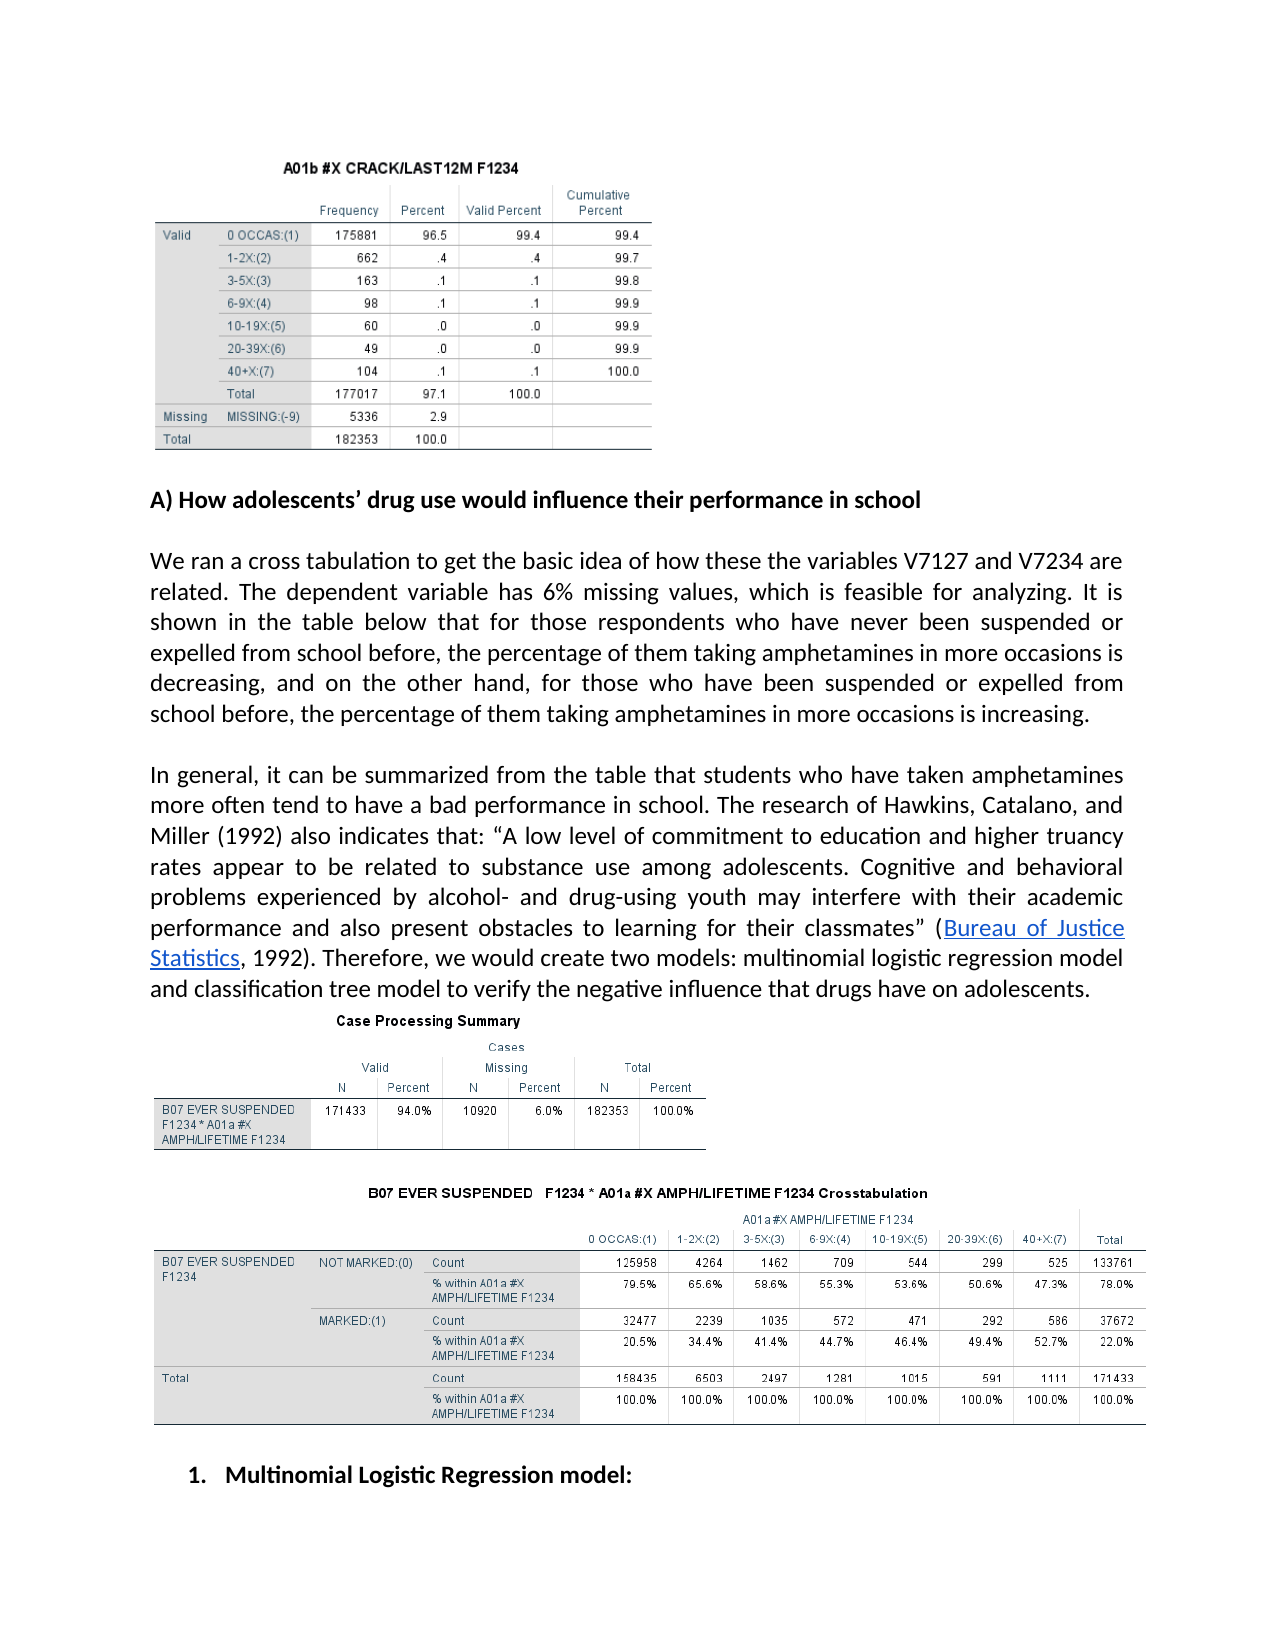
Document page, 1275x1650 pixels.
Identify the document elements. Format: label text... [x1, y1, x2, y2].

list Multinomial Logistic Regression model: [187, 1459, 1125, 1490]
picture [150, 150, 659, 454]
picture [150, 1003, 1152, 1429]
text We ran a cross tabulation to get the basic idea of how these the variables V7127 and V7234 are related. The dependent variable has 6% missing values, which is feasible for analyzing. It is shown in the table below that for those respondents who have never been suspended or expelled from school before, the percentage of them taking amphetamines in more occasions is decreasing, and on the other hand, for those who have been suspended or expelled from school before, the percentage of them taking amphetamines in more occasions is increasing. [150, 545, 1125, 728]
text In general, it can be summarized from the table that students who have taken amphetamines more often tend to have a bad performance in school. The research of Hawkins, Catalano, and Miller (1992) also indicates that: “A low level of commitment to education and higher truancy rates appear to be related to substance use among adolescents. Cognitive and behavioral problems experienced by alcohol- and drug-using youth may interfere with their academic performance and also present obstacles to learning for their classmates” (Bureau of Justice Statistics, 1992). Therefore, we would create two models: multinomial logistic regression model and classification tree model to verify the negative influence that drugs have on adolescents. [150, 759, 1125, 1003]
text A) How adolescents’ drug use would influence their performance in school [150, 484, 1125, 515]
